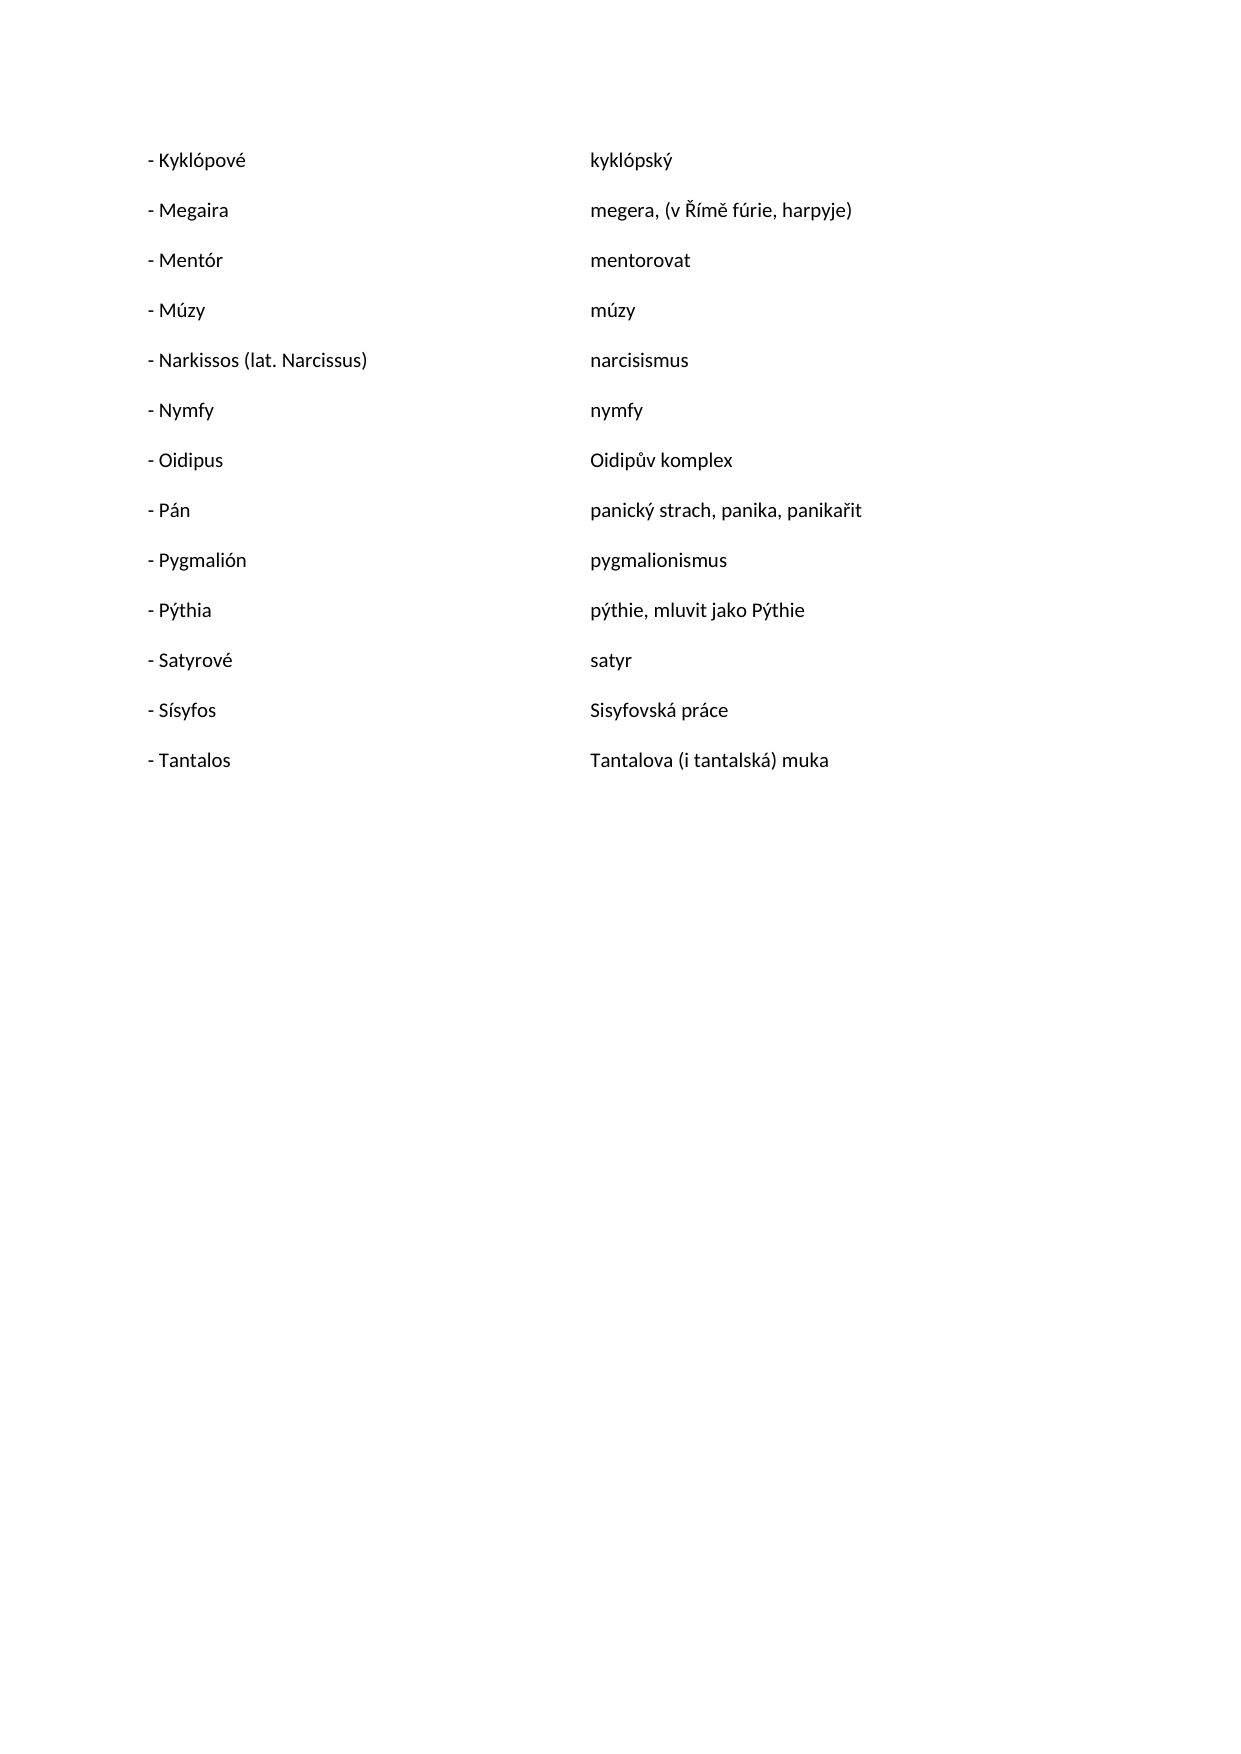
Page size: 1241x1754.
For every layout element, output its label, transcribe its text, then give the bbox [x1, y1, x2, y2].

text - Pán panický strach, panika, panikařit [148, 498, 1093, 523]
text - Múzy múzy [148, 298, 1093, 323]
text - Satyrové satyr [148, 648, 1093, 673]
text - Pýthia pýthie, mluvit jako Pýthie [148, 598, 1093, 623]
text - Tantalos Tantalova (i tantalská) muka [148, 748, 1093, 773]
text - Sísyfos Sisyfovská práce [148, 698, 1093, 723]
text - Kyklópové kyklópský [148, 148, 1093, 173]
text - Pygmalión pygmalionismus [148, 548, 1093, 573]
text - Nymfy nymfy [148, 398, 1093, 423]
text - Narkissos (lat. Narcissus) narcisismus [148, 348, 1093, 373]
text - Megaira megera, (v Římě fúrie, harpyje) [148, 198, 1093, 223]
text - Mentór mentorovat [148, 248, 1093, 273]
text - Oidipus Oidipův komplex [148, 448, 1093, 473]
